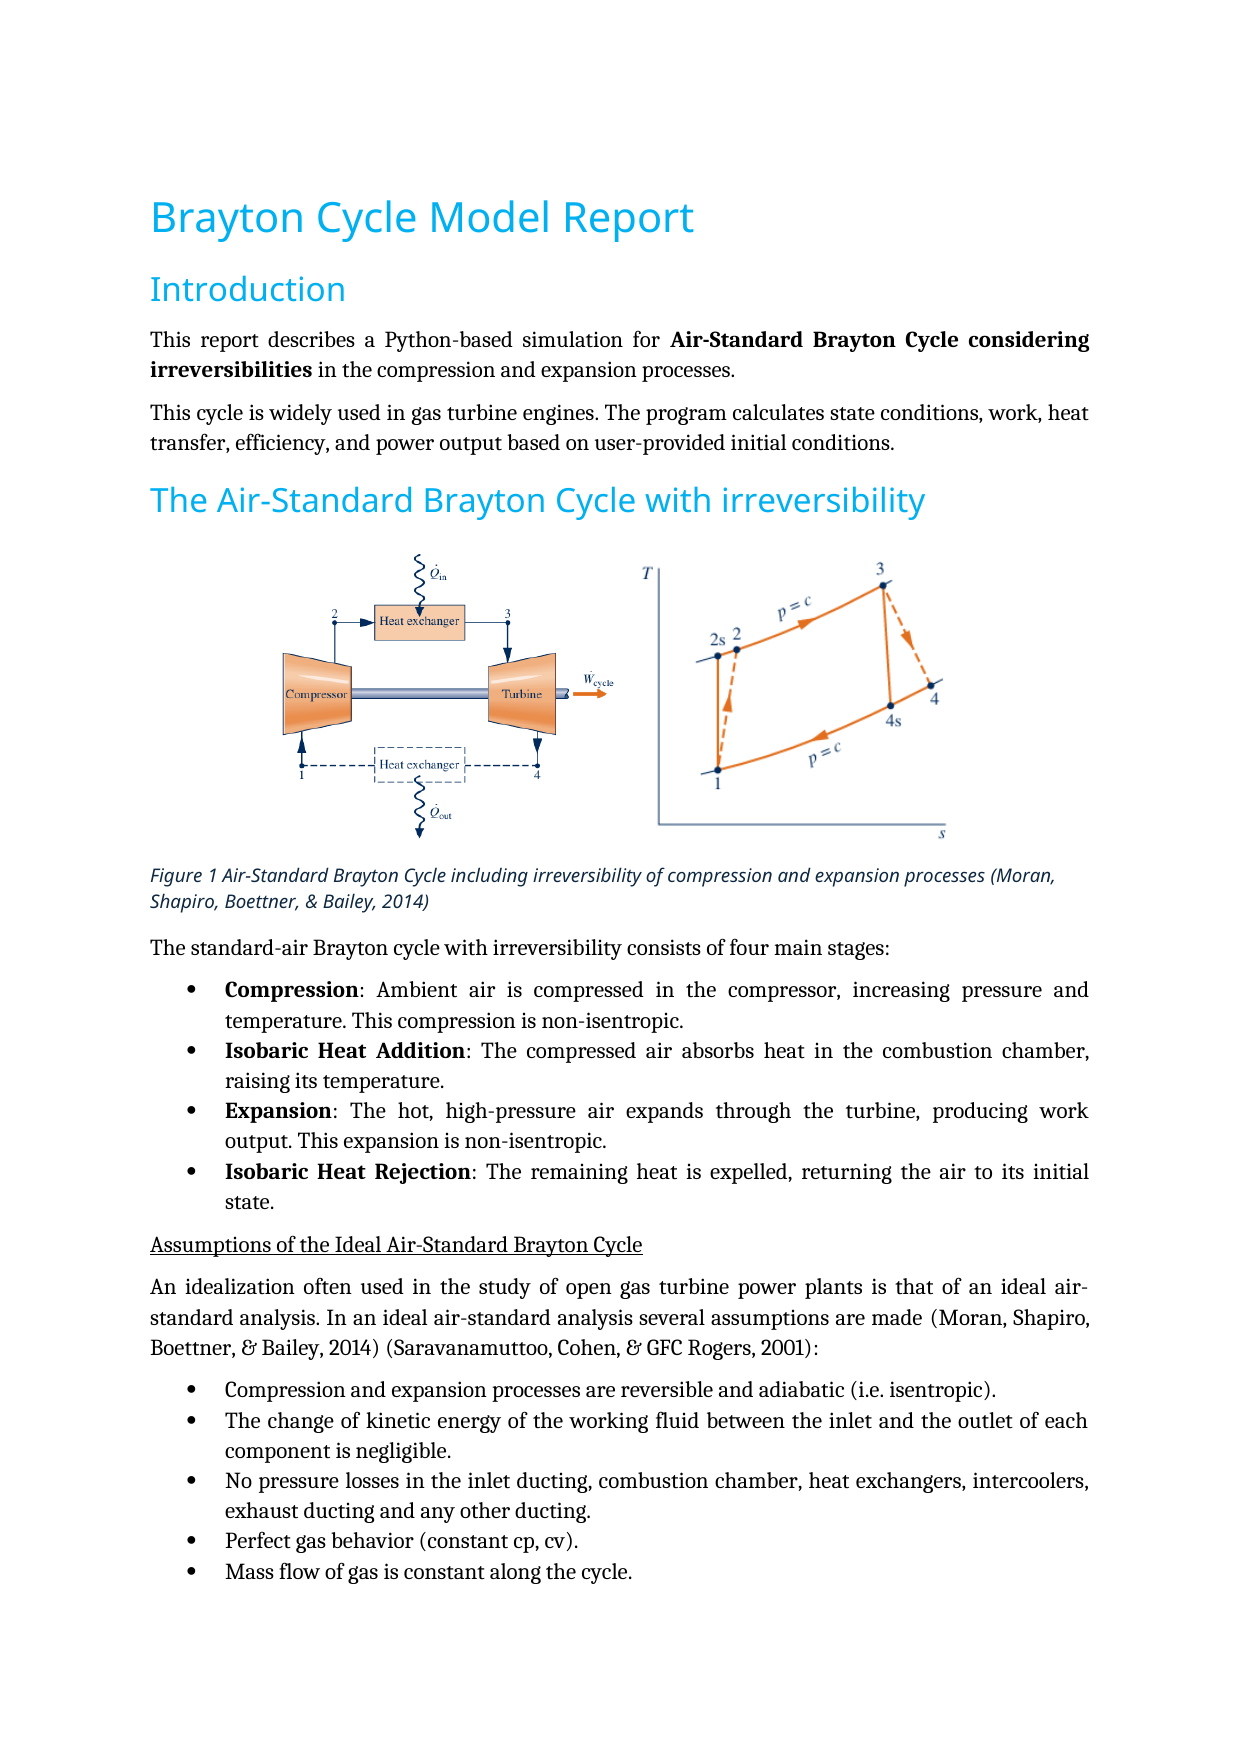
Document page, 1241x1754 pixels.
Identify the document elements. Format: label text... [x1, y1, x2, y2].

list Expansion: The hot, high-pressure air expands through the turbine, producing work output. This expansion is non-isentropic. [187, 1098, 1090, 1155]
text Assumptions of the Ideal Air-Standard Brayton Cycle [150, 1231, 1090, 1258]
list The change of kinetic energy of the working fluid between the inlet and the outlet of each component is negligible. [187, 1407, 1090, 1464]
list Isobaric Heat Addition: The compressed air absorbs heat in the combustion chamber, raising its temperature. [187, 1038, 1090, 1094]
subtitle Introduction [150, 265, 1090, 311]
list Isobaric Heat Rejection: The remaining heat is expelled, returning the air to its initial state. [187, 1158, 1090, 1215]
picture [273, 534, 967, 844]
subtitle The Air-Standard Brayton Cycle with irreversibility [150, 477, 1090, 522]
text The standard-air Brayton cycle with irreversibility consists of four main stages: [150, 934, 1090, 961]
subtitle Brayton Cycle Model Report [150, 187, 1090, 244]
list Compression and expansion processes are reversible and adiabatic (i.e. isentropic). [187, 1377, 1090, 1404]
list Compression: Ambient air is compressed in the compressor, increasing pressure and temperature. This compression is non-isentropic. [187, 977, 1090, 1034]
list No pressure losses in the inlet ducting, combustion chamber, heat exchangers, intercoolers, exhaust ducting and any other ducting. [187, 1468, 1090, 1524]
text Figure 1 Air-Standard Brayton Cycle including irreversibility of compression and expansion processes [150, 863, 1090, 914]
list Perfect gas behavior (constant cp, cv). [187, 1528, 1090, 1555]
text This report describes a Python-based simulation for Air-Standard Brayton Cycle considering irreversibilities in the compression and expansion processes. [150, 327, 1090, 383]
text This cycle is widely used in gas turbine engines. The program calculates state conditions, work, heat transfer, efficiency, and power output based on user-provided initial conditions. [150, 400, 1090, 456]
text An idealization often used in the study of open gas turbine power plants is that of an ideal air-standard analysis. In an ideal air-standard analysis several assumptions are made : [150, 1274, 1090, 1361]
list Mass flow of gas is constant along the cycle. [187, 1558, 1090, 1585]
